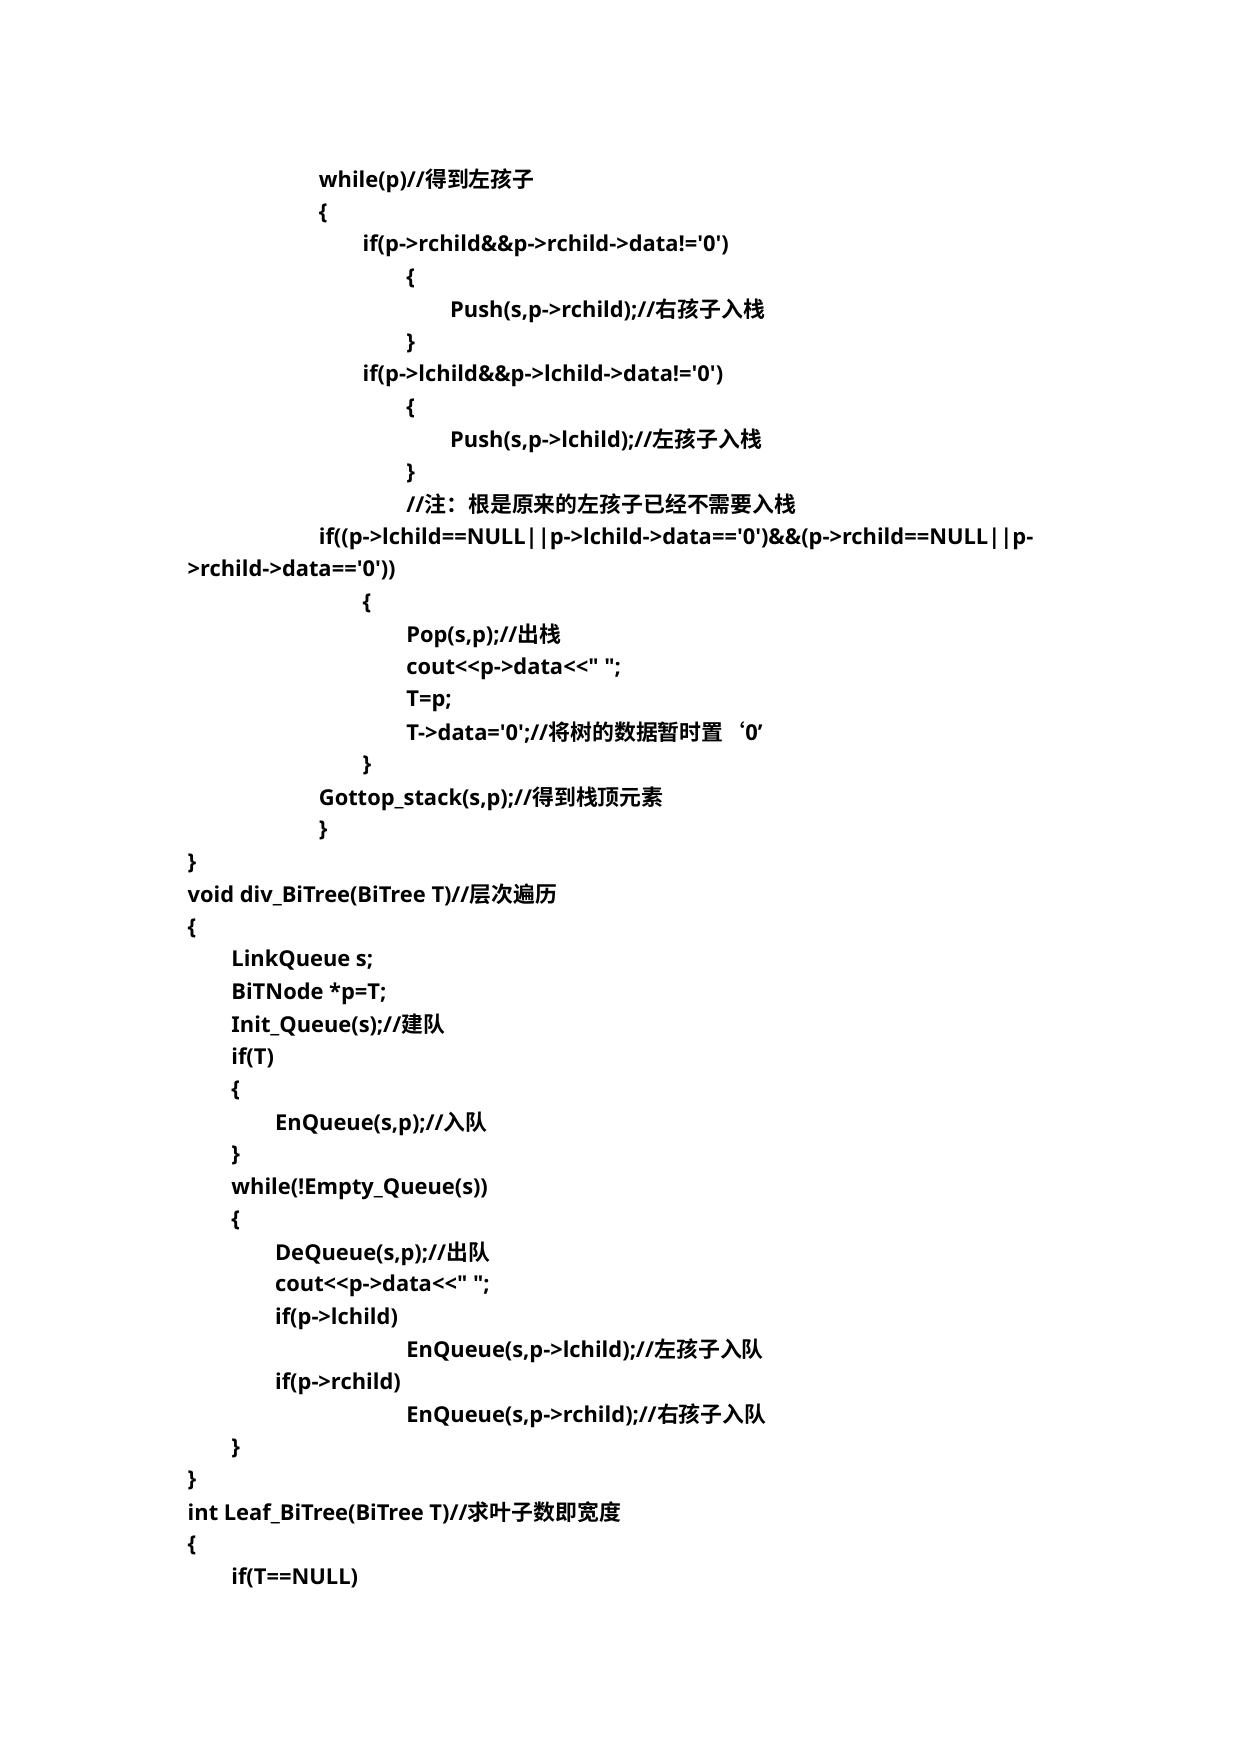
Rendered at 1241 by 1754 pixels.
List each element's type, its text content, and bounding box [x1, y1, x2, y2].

text { [187, 259, 1053, 292]
text void div_BiTree(BiTree T)//层次遍历 [187, 877, 1053, 909]
text { [187, 1202, 1053, 1234]
text { [187, 909, 1053, 942]
text cout<<p->data<<" "; [187, 1267, 1053, 1299]
text Push(s,p->rchild);//右孩子入栈 [187, 292, 1053, 324]
text EnQueue(s,p);//入队 [187, 1104, 1053, 1137]
text Pop(s,p);//出栈 [187, 617, 1053, 649]
text LinkQueue s; [187, 942, 1053, 974]
text if(p->rchild) [187, 1364, 1053, 1397]
text Push(s,p->lchild);//左孩子入栈 [187, 422, 1053, 454]
text } [187, 1137, 1053, 1169]
text { [187, 194, 1053, 227]
text //注：根是原来的左孩子已经不需要入栈 [187, 487, 1053, 519]
text { [187, 1527, 1053, 1559]
text if(p->rchild&&p->rchild->data!='0') [187, 227, 1053, 259]
text T->data='0';//将树的数据暂时置‘0’ [187, 714, 1053, 747]
text if(T==NULL) [187, 1559, 1053, 1592]
text DeQueue(s,p);//出队 [187, 1234, 1053, 1267]
text } [187, 812, 1053, 844]
text BiTNode *p=T; [187, 974, 1053, 1007]
text Gottop_stack(s,p);//得到栈顶元素 [187, 779, 1053, 812]
text } [187, 844, 1053, 877]
text } [187, 1462, 1053, 1494]
text EnQueue(s,p->rchild);//右孩子入队 [187, 1397, 1053, 1429]
text if(p->lchild&&p->lchild->data!='0') [187, 357, 1053, 389]
text while(p)//得到左孩子 [187, 162, 1053, 194]
text if((p->lchild==NULL||p->lchild->data=='0')&&(p->rchild==NULL||p->rchild->data=='0')) [187, 519, 1053, 584]
text } [187, 747, 1053, 779]
text T=p; [187, 682, 1053, 714]
text EnQueue(s,p->lchild);//左孩子入队 [187, 1332, 1053, 1364]
text { [187, 584, 1053, 617]
text cout<<p->data<<" "; [187, 649, 1053, 682]
text if(T) [187, 1039, 1053, 1072]
text { [187, 389, 1053, 422]
text while(!Empty_Queue(s)) [187, 1169, 1053, 1202]
text } [187, 324, 1053, 357]
text Init_Queue(s);//建队 [187, 1007, 1053, 1039]
text int Leaf_BiTree(BiTree T)//求叶子数即宽度 [187, 1494, 1053, 1527]
text if(p->lchild) [187, 1299, 1053, 1332]
text } [187, 1429, 1053, 1462]
text { [187, 1072, 1053, 1104]
text } [187, 454, 1053, 487]
